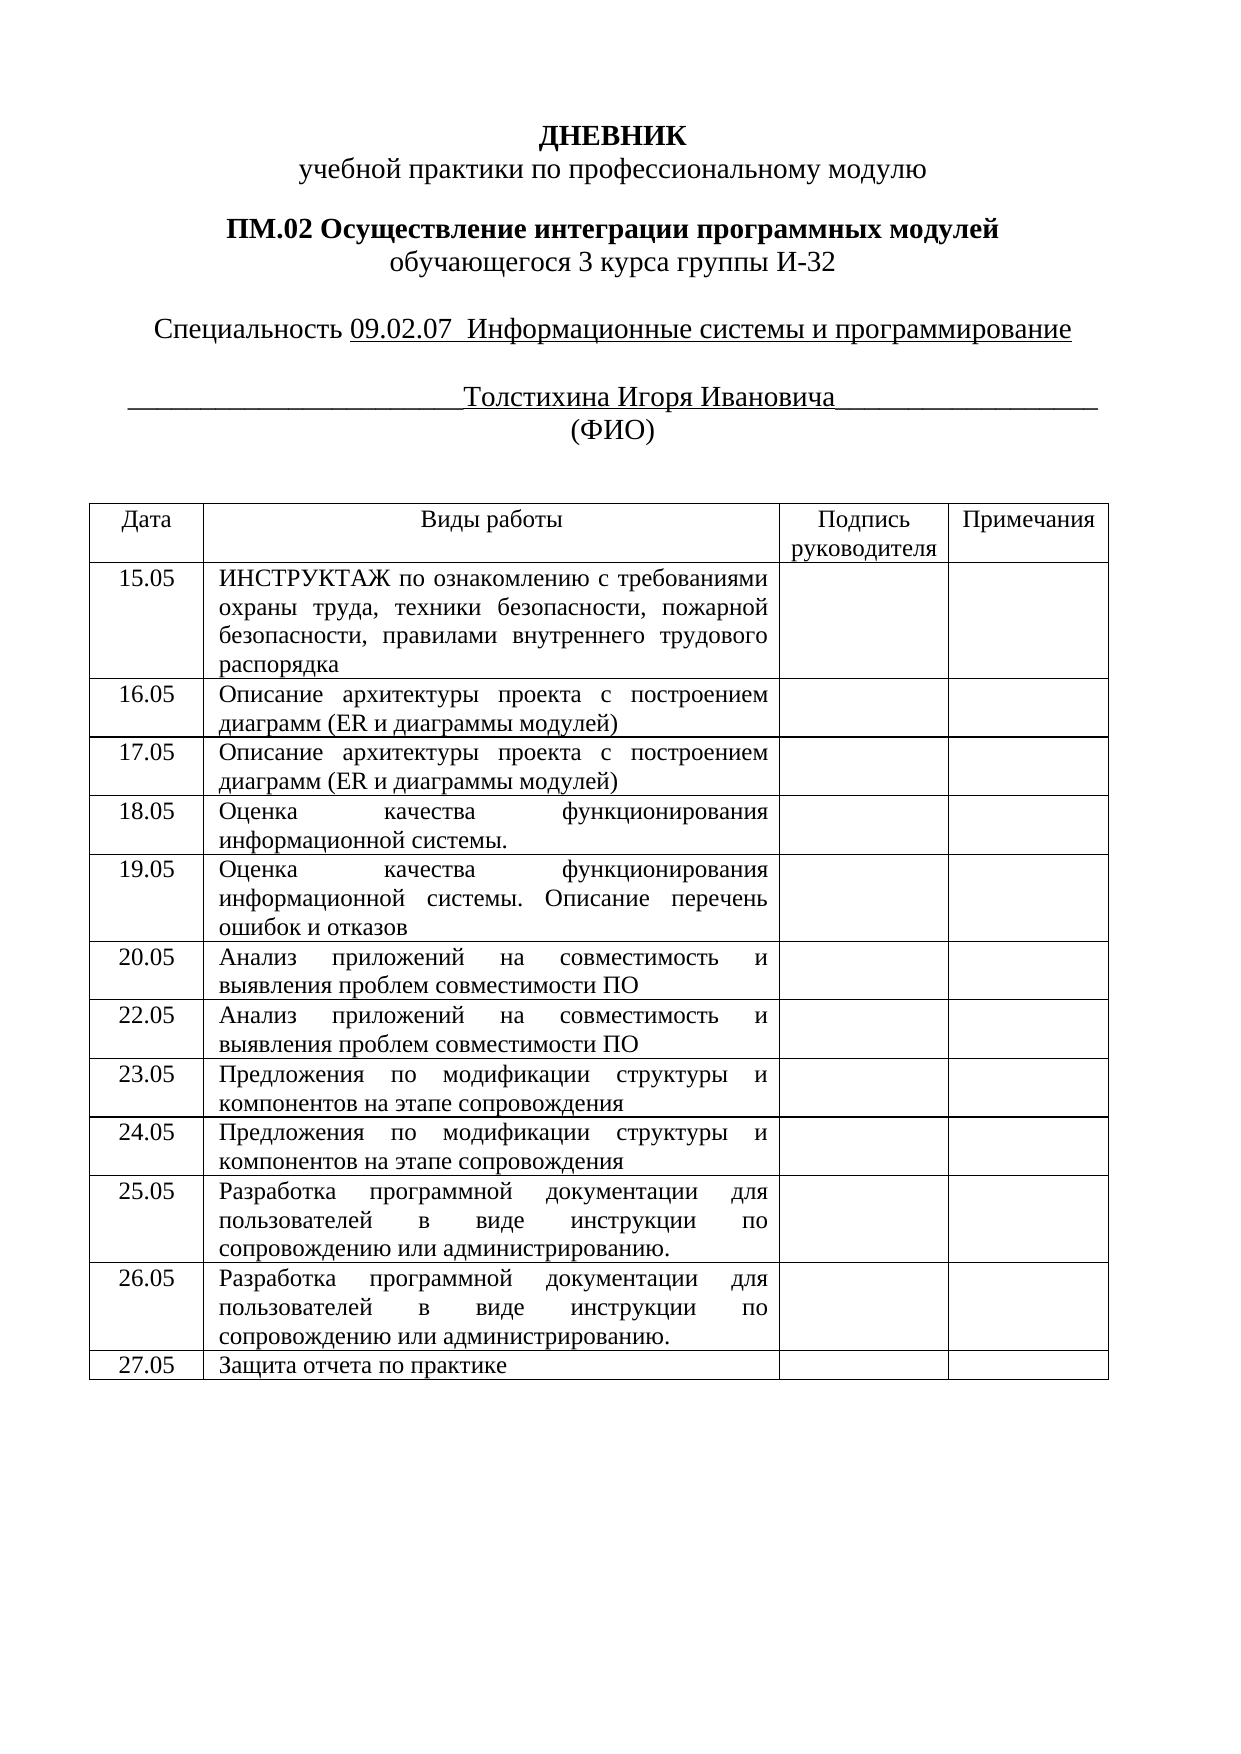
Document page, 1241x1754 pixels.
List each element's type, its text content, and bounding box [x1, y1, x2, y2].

table_cell [949, 1263, 1108, 1349]
table_cell [949, 1118, 1108, 1175]
table_header Виды работы [204, 504, 779, 562]
table_cell 26.05 [90, 1263, 203, 1349]
table_cell [780, 796, 948, 853]
table_cell 25.05 [90, 1176, 203, 1262]
table_cell [780, 855, 948, 941]
table_cell Разработка программной документации для пользователей в виде инструкции по сопровождению или администрированию. [204, 1263, 779, 1349]
table_cell [949, 1176, 1108, 1262]
table_cell [949, 1059, 1108, 1116]
table_cell [780, 1176, 948, 1262]
text ДНЕВНИК [88, 118, 1137, 152]
table_cell 23.05 [90, 1059, 203, 1116]
table_cell [949, 796, 1108, 853]
table_cell Описание архитектуры проекта с построением диаграмм (ER и диаграммы модулей) [204, 738, 779, 795]
table_cell [780, 738, 948, 795]
table_cell [780, 1000, 948, 1058]
table_cell [949, 1351, 1108, 1379]
table_cell Предложения по модификации структуры и компонентов на этапе сопровождения [204, 1118, 779, 1175]
table_header Дата [90, 504, 203, 562]
table_cell 27.05 [90, 1351, 203, 1379]
table_cell 16.05 [90, 679, 203, 736]
table_cell Предложения по модификации структуры и компонентов на этапе сопровождения [204, 1059, 779, 1116]
table_cell 19.05 [90, 855, 203, 941]
table_cell 24.05 [90, 1118, 203, 1175]
table_cell [780, 1263, 948, 1349]
table_cell [949, 942, 1108, 999]
table_cell 15.05 [90, 563, 203, 678]
table_cell [949, 855, 1108, 941]
table_cell [949, 738, 1108, 795]
text ПМ.02 Осуществление интеграции программных модулей [88, 211, 1137, 244]
table_cell 17.05 [90, 738, 203, 795]
table_cell [780, 942, 948, 999]
table_cell Оценка качества функционирования информационной системы. [204, 796, 779, 853]
text обучающегося 3 курса группы И-32 [88, 244, 1137, 278]
table_cell [949, 679, 1108, 736]
table_cell [949, 563, 1108, 678]
table_cell [780, 1059, 948, 1116]
table_cell [949, 1000, 1108, 1058]
text учебной практики по профессиональному модулю [88, 152, 1137, 185]
table_cell Описание архитектуры проекта с построением диаграмм (ER и диаграммы модулей) [204, 679, 779, 736]
text _______________________Толстихина Игоря Ивановича__________________ [88, 379, 1137, 412]
table_cell Оценка качества функционирования информационной системы. Описание перечень ошибок и отказов [204, 855, 779, 941]
table_cell 18.05 [90, 796, 203, 853]
text Специальность 09.02.07 Информационные системы и программирование [88, 312, 1137, 345]
table_header Подпись руководителя [780, 504, 948, 562]
table_cell [780, 563, 948, 678]
table_cell ИНСТРУКТАЖ по ознакомлению с требованиями охраны труда, техники безопасности, пожарной безопасности, правилами внутреннего трудового распорядка [204, 563, 779, 678]
table_cell Анализ приложений на совместимость и выявления проблем совместимости ПО [204, 942, 779, 999]
table_cell [780, 1351, 948, 1379]
table_header Примечания [949, 504, 1108, 562]
table_cell 20.05 [90, 942, 203, 999]
table_cell [780, 679, 948, 736]
table_cell 22.05 [90, 1000, 203, 1058]
table_cell Защита отчета по практике [204, 1351, 779, 1379]
table_cell [780, 1118, 948, 1175]
text (ФИО) [88, 412, 1137, 446]
table_cell Разработка программной документации для пользователей в виде инструкции по сопровождению или администрированию. [204, 1176, 779, 1262]
table_cell Анализ приложений на совместимость и выявления проблем совместимости ПО [204, 1000, 779, 1058]
